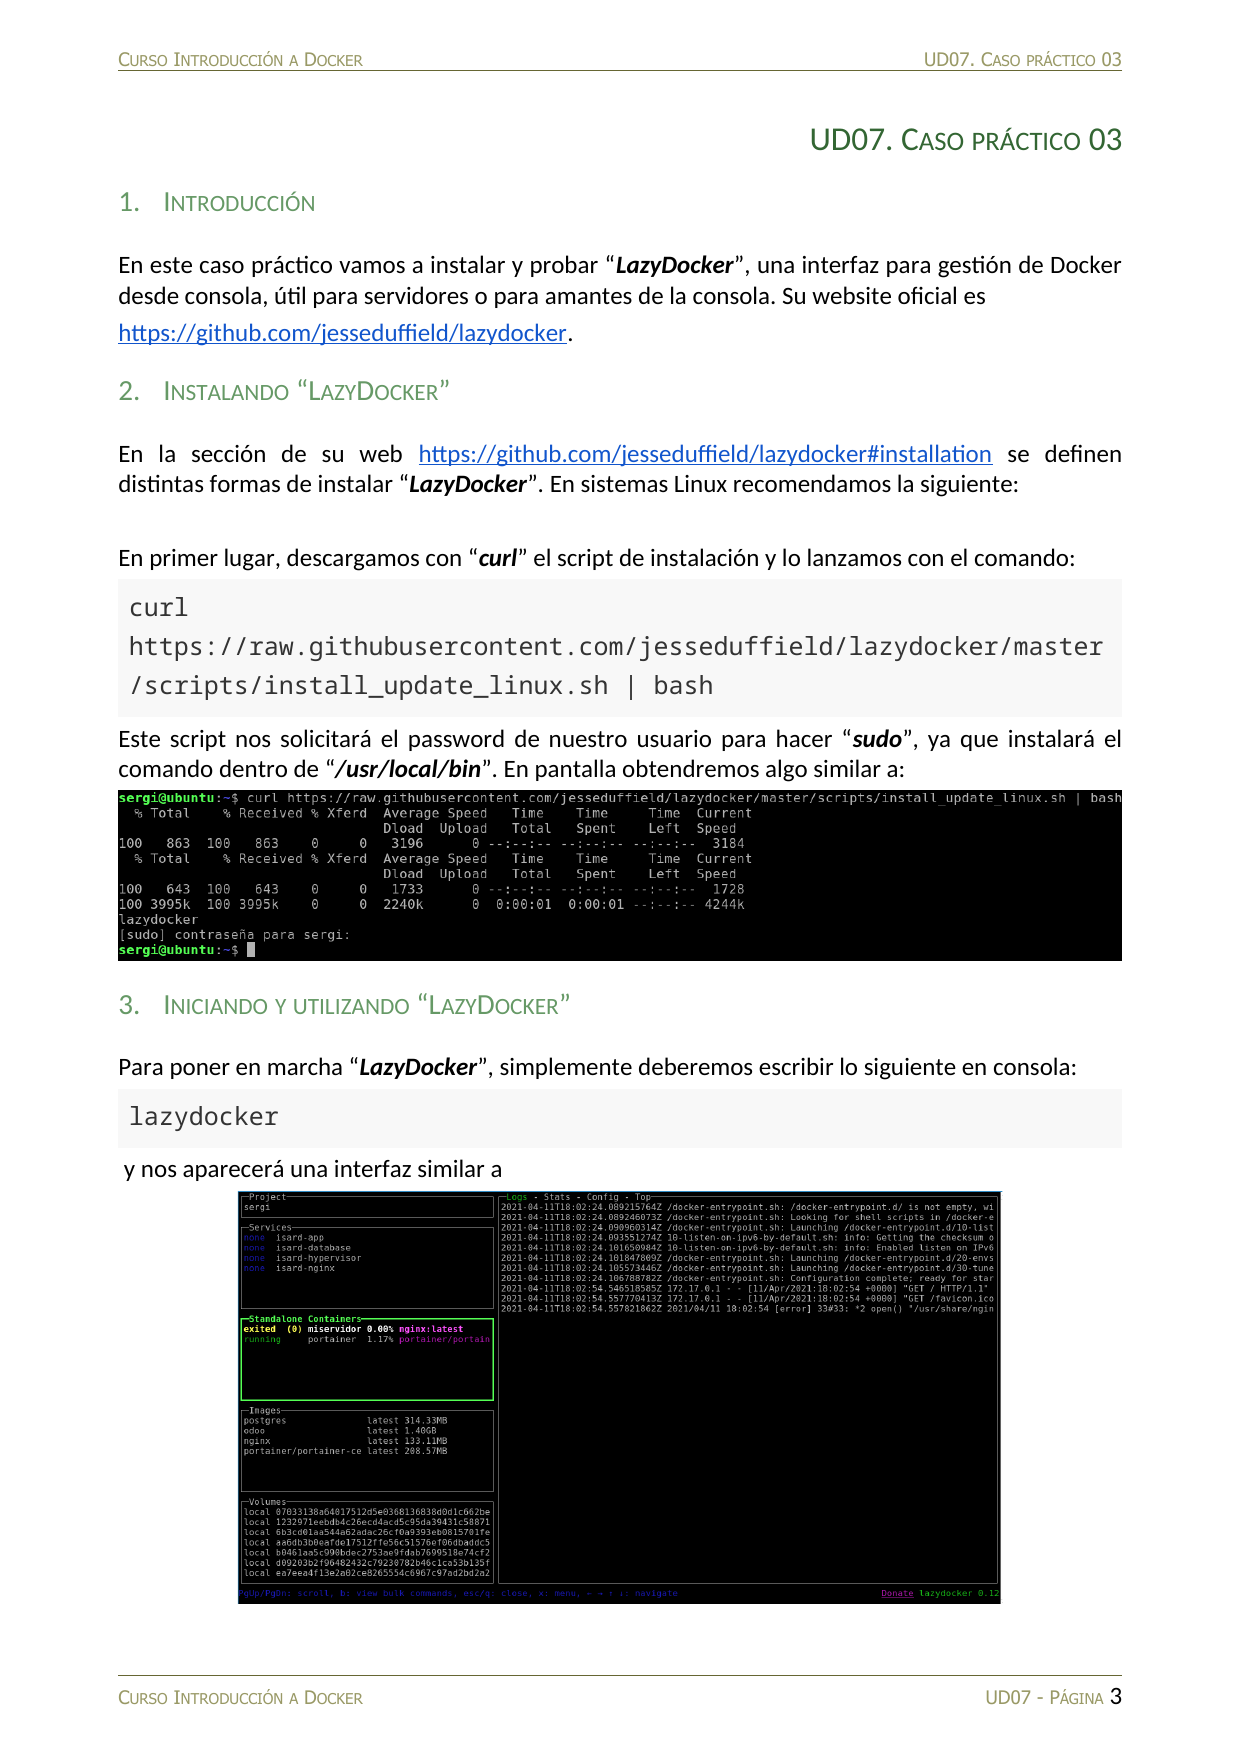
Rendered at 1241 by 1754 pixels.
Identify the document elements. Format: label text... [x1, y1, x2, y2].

text y nos aparecerá una interfaz similar a [118, 1154, 1122, 1184]
subtitle Instalando “LazyDocker” [118, 372, 1122, 408]
picture [237, 1190, 1003, 1604]
subtitle Iniciando y utilizando “LazyDocker” [118, 986, 1122, 1021]
picture [118, 790, 1122, 961]
text En este caso práctico vamos a instalar y probar “LazyDocker”, una interfaz para gestión de Docker desde consola, útil para servidores o para amantes de la consola. Su website oficial es [118, 249, 1122, 310]
text https://github.com/jesseduffield/lazydocker. [118, 317, 1122, 347]
text Para poner en marcha “LazyDocker”, simplemente deberemos escribir lo siguiente en consola: [118, 1052, 1122, 1082]
table_header lazydocker [118, 1089, 1122, 1148]
subtitle Introducción [118, 183, 1122, 219]
text En primer lugar, descargamos con “curl” el script de instalación y lo lanzamos con el comando: [118, 542, 1122, 573]
table_header curl https://raw.githubusercontent.com/jesseduffield/lazydocker/master/scripts/install_update_linux.sh | bash [118, 579, 1122, 717]
text En la sección de su web https://github.com/jesseduffield/lazydocker#installation se definen distintas formas de instalar “LazyDocker”. En sistemas Linux recomendamos la siguiente: [118, 438, 1122, 499]
text Este script nos solicitará el password de nuestro usuario para hacer “sudo”, ya que instalará el comando dentro de “/usr/local/bin”. En pantalla obtendremos algo similar a: [118, 723, 1122, 784]
text UD07. Caso práctico 03 [118, 118, 1122, 159]
